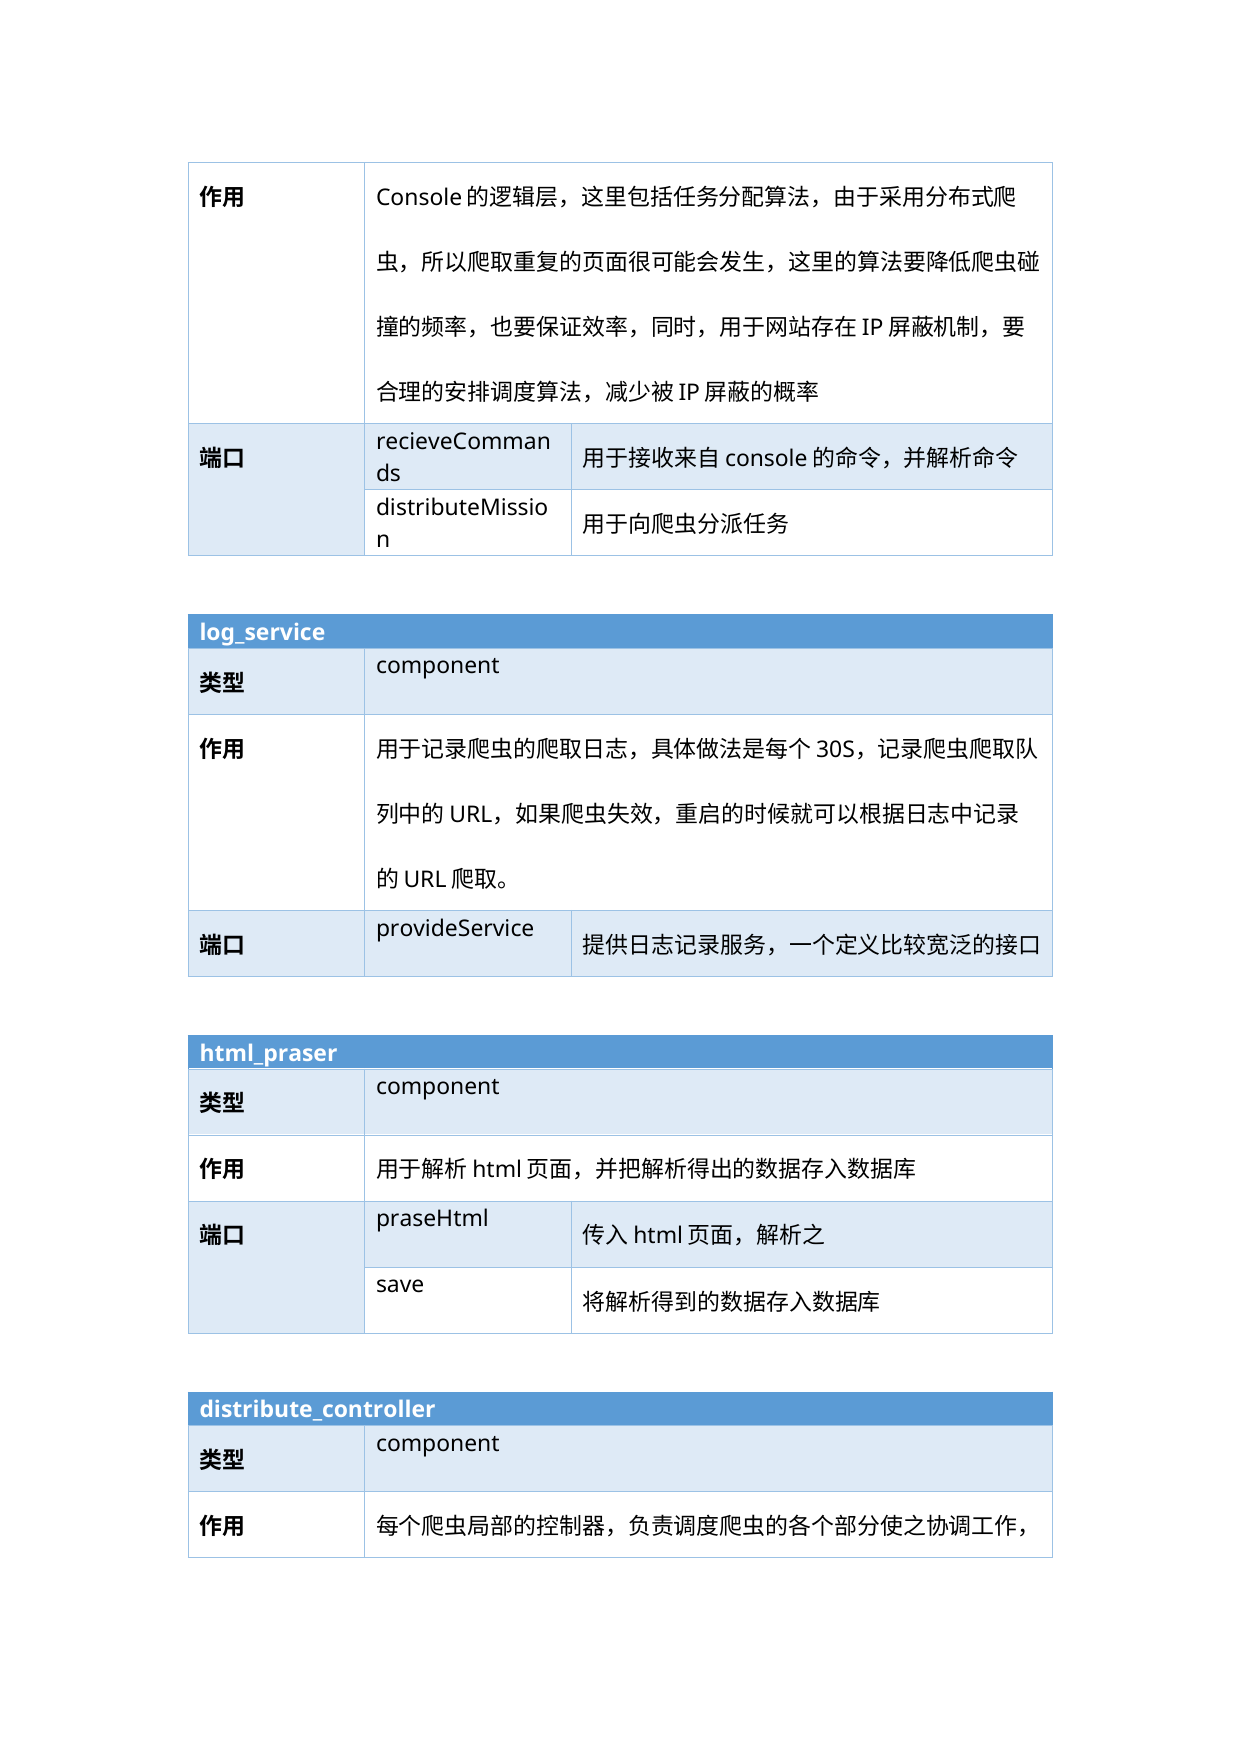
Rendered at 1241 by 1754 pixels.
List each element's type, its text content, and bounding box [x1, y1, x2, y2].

table_cell 作用 [189, 1492, 364, 1557]
table_cell 传入html页面，解析之 [572, 1202, 1052, 1267]
table_cell praseHtml [365, 1202, 571, 1267]
table_cell component [365, 1426, 1052, 1491]
table_cell provideService [365, 911, 571, 976]
table_cell recieveCommands [365, 424, 571, 489]
table_header log_service [189, 615, 1052, 648]
table_header html_praser [189, 1036, 1052, 1068]
table_cell 将解析得到的数据存入数据库 [572, 1268, 1052, 1333]
table_header distribute_controller [189, 1393, 1052, 1425]
table_cell component [365, 1070, 1052, 1134]
table_cell component [365, 649, 1052, 714]
table_cell 端口 [189, 911, 364, 976]
table_cell 作用 [189, 163, 364, 423]
table_cell 端口 [189, 424, 364, 555]
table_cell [365, 1492, 1052, 1557]
table_cell 作用 [189, 1136, 364, 1201]
table_cell 用于向爬虫分派任务 [572, 490, 1052, 555]
table_cell 用于解析html页面，并把解析得出的数据存入数据库 [365, 1136, 1052, 1201]
table_cell 端口 [189, 1202, 364, 1333]
table_cell 提供日志记录服务，一个定义比较宽泛的接口 [572, 911, 1052, 976]
table_cell save [365, 1268, 571, 1333]
table_cell 类型 [189, 649, 364, 714]
table_cell 用于记录爬虫的爬取日志，具体做法是每个30S，记录爬虫爬取队列中的URL，如果爬虫失效，重启的时候就可以根据日志中记录的URL爬取。 [365, 715, 1052, 910]
table_cell Console的逻辑层，这里包括任务分配算法，由于采用分布式爬虫，所以爬取重复的页面很可能会发生，这里的算法要降低爬虫碰撞的频率，也要保证效率，同时，用于网站存在IP屏蔽机制，要合理的安排调度算法，减少被IP屏蔽的概率 [365, 163, 1052, 423]
table_cell 用于接收来自console的命令，并解析命令 [572, 424, 1052, 489]
table_cell 作用 [189, 715, 364, 910]
table_cell distributeMission [365, 490, 571, 555]
table_cell 类型 [189, 1070, 364, 1134]
table_cell 类型 [189, 1426, 364, 1491]
